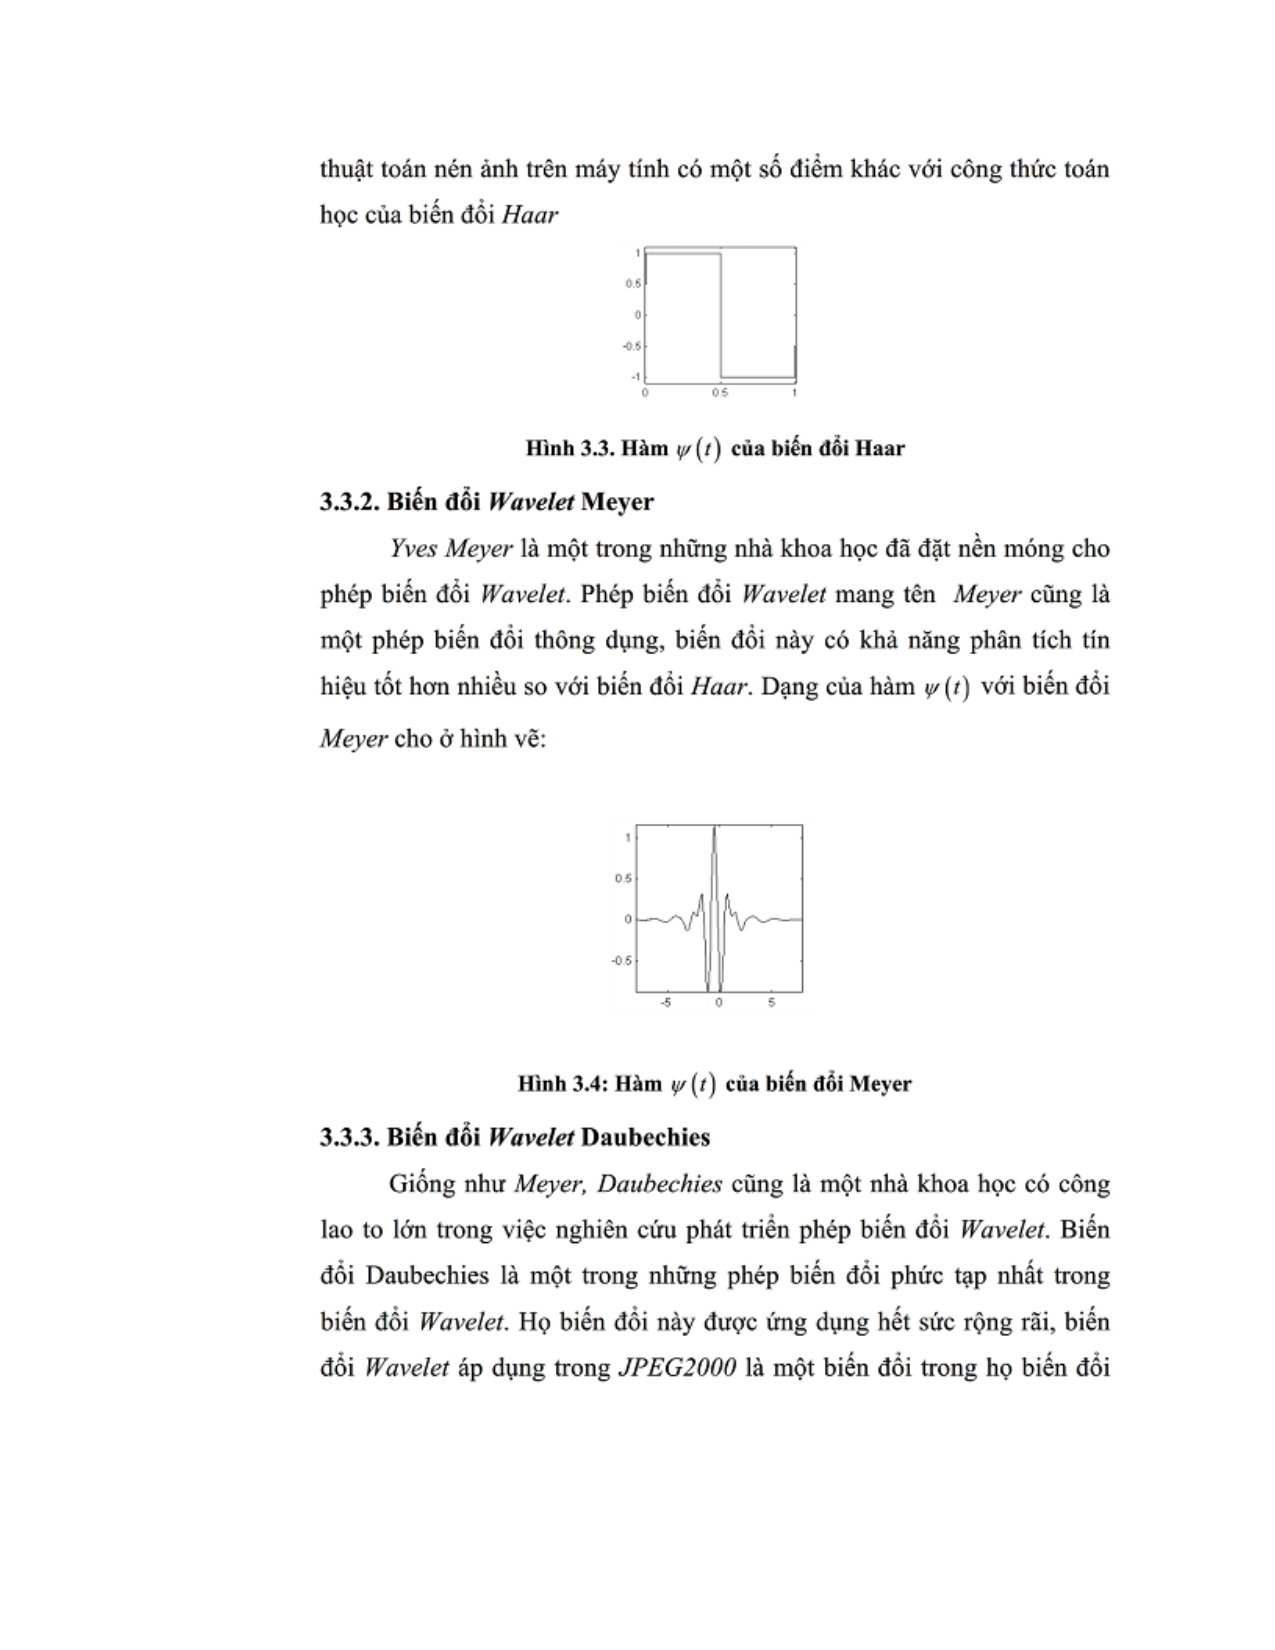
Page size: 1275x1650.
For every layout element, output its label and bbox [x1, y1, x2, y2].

picture [300, 150, 1118, 1400]
